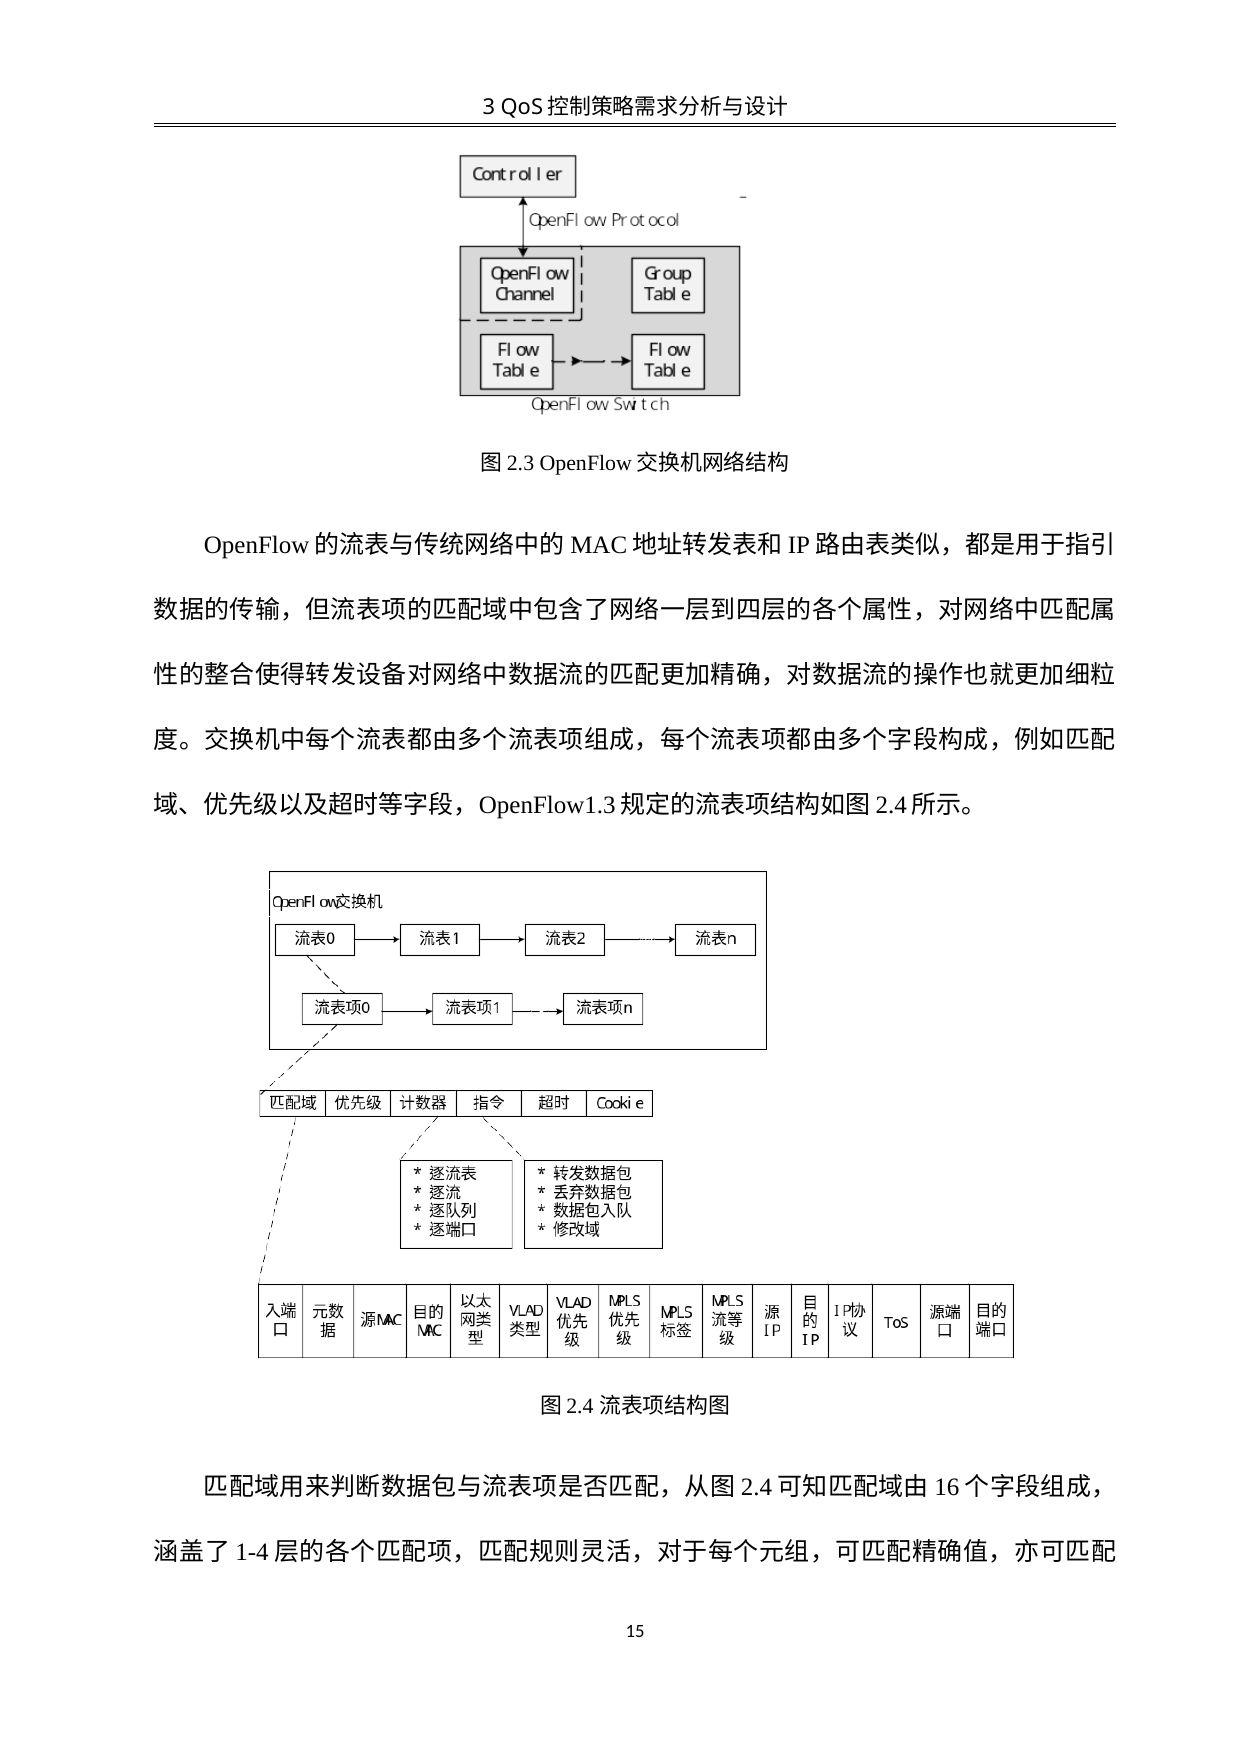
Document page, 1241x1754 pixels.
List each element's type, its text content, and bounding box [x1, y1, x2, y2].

text OpenFlow的流表与传统网络中的MAC地址转发表和IP路由表类似，都是用于指引数据的传输，但流表项的匹配域中包含了网络一层到四层的各个属性，对网络中匹配属性的整合使得转发设备对网络中数据流的匹配更加精确，对数据流的操作也就更加细粒度。交换机中每个流表都由多个流表项组成，每个流表项都由多个字段构成，例如匹配域、优先级以及超时等字段，OpenFlow1.3规定的流表项结构如图2.4所示。 [154, 510, 1116, 835]
text 图2.3 OpenFlow交换机网络结构 [154, 445, 1116, 477]
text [154, 1452, 1116, 1582]
table_header [155, 868, 1115, 1387]
table_cell 图2.4 流表项结构图 [155, 1388, 1115, 1420]
